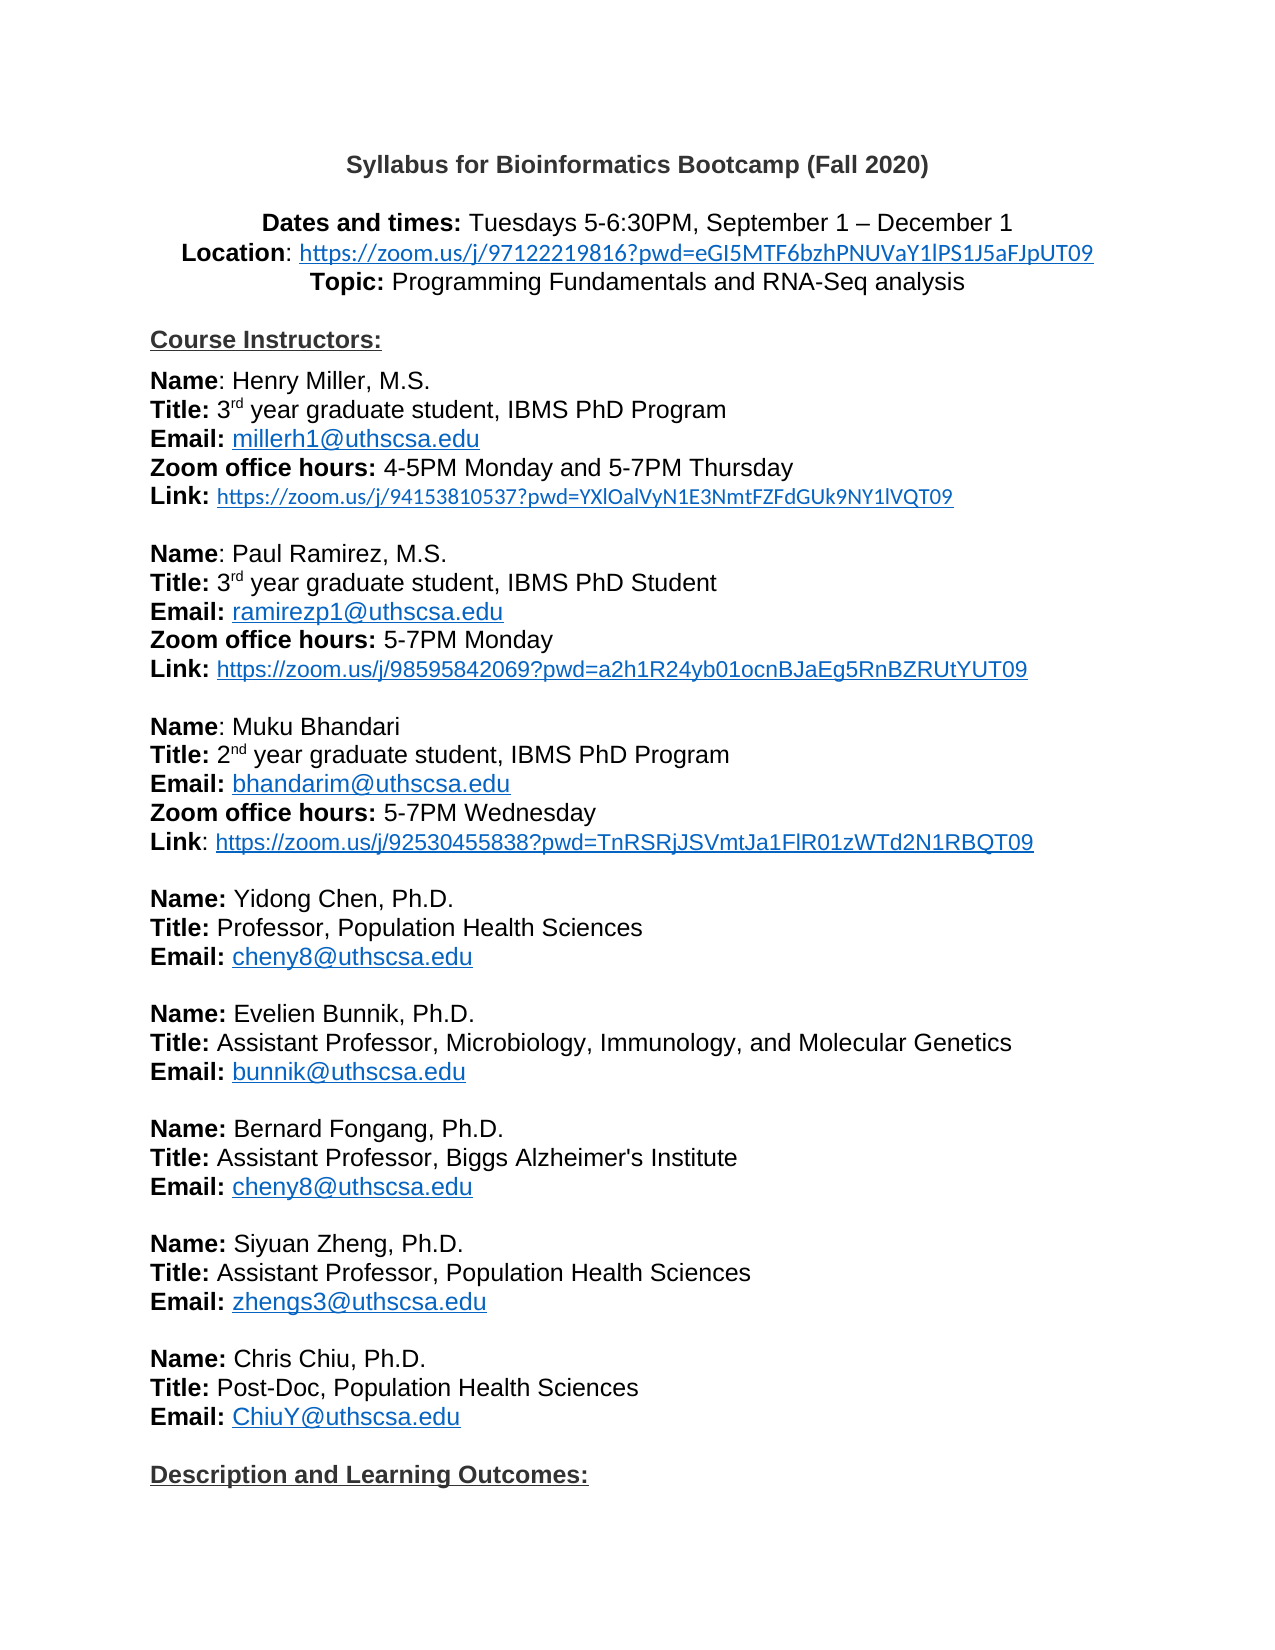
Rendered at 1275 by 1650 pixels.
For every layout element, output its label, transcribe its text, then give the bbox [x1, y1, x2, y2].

text Course Instructors: [150, 325, 1125, 354]
text Location: https://zoom.us/j/97122219816?pwd=eGI5MTF6bzhPNUVaY1lPS1J5aFJpUT09 [150, 237, 1125, 267]
text Zoom office hours: 5-7PM Wednesday [150, 798, 1125, 827]
text Name: Paul Ramirez, M.S. Title: 3rd year graduate student, IBMS PhD Student Email: ramirezp1@uthscsa.edu [150, 539, 1125, 626]
text Name: Bernard Fongang, Ph.D. Title: Assistant Professor, Biggs Alzheimer's Institute Email: cheny8@uthscsa.edu [150, 1114, 1125, 1201]
text Link: https://zoom.us/j/92530455838?pwd=TnRSRjJSVmtJa1FlR01zWTd2N1RBQT09 [150, 827, 1125, 856]
text Name: Evelien Bunnik, Ph.D. Title: Assistant Professor, Microbiology, Immunology, and Molecular Genetics Email: bunnik@uthscsa.edu [150, 999, 1125, 1086]
text Syllabus for Bioinformatics Bootcamp (Fall 2020) [150, 150, 1125, 179]
text Zoom office hours: 4-5PM Monday and 5-7PM Thursday [150, 453, 1125, 481]
text Link: https://zoom.us/j/94153810537?pwd=YXlOalVyN1E3NmtFZFdGUk9NY1lVQT09 [150, 481, 1125, 511]
text Name: Muku Bhandari Title: 2nd year graduate student, IBMS PhD Program Email: bhandarim@uthscsa.edu [150, 712, 1125, 798]
text Topic: Programming Fundamentals and RNA-Seq analysis [150, 267, 1125, 296]
text Link: https://zoom.us/j/98595842069?pwd=a2h1R24yb01ocnBJaEg5RnBZRUtYUT09 [150, 654, 1125, 683]
text Name: Chris Chiu, Ph.D. Title: Post-Doc, Population Health Sciences Email: ChiuY@uthscsa.edu [150, 1344, 1125, 1431]
text Dates and times: Tuesdays 5-6:30PM, September 1 – December 1 [150, 208, 1125, 237]
text Description and Learning Outcomes: [150, 1460, 1125, 1488]
text Zoom office hours: 5-7PM Monday [150, 626, 1125, 654]
text Name: Yidong Chen, Ph.D. Title: Professor, Population Health Sciences Email: cheny8@uthscsa.edu [150, 884, 1125, 971]
text Name: Henry Miller, M.S. Title: 3rd year graduate student, IBMS PhD Program Email: millerh1@uthscsa.edu [150, 366, 1125, 453]
text Name: Siyuan Zheng, Ph.D. Title: Assistant Professor, Population Health Sciences Email: zhengs3@uthscsa.edu [150, 1229, 1125, 1316]
